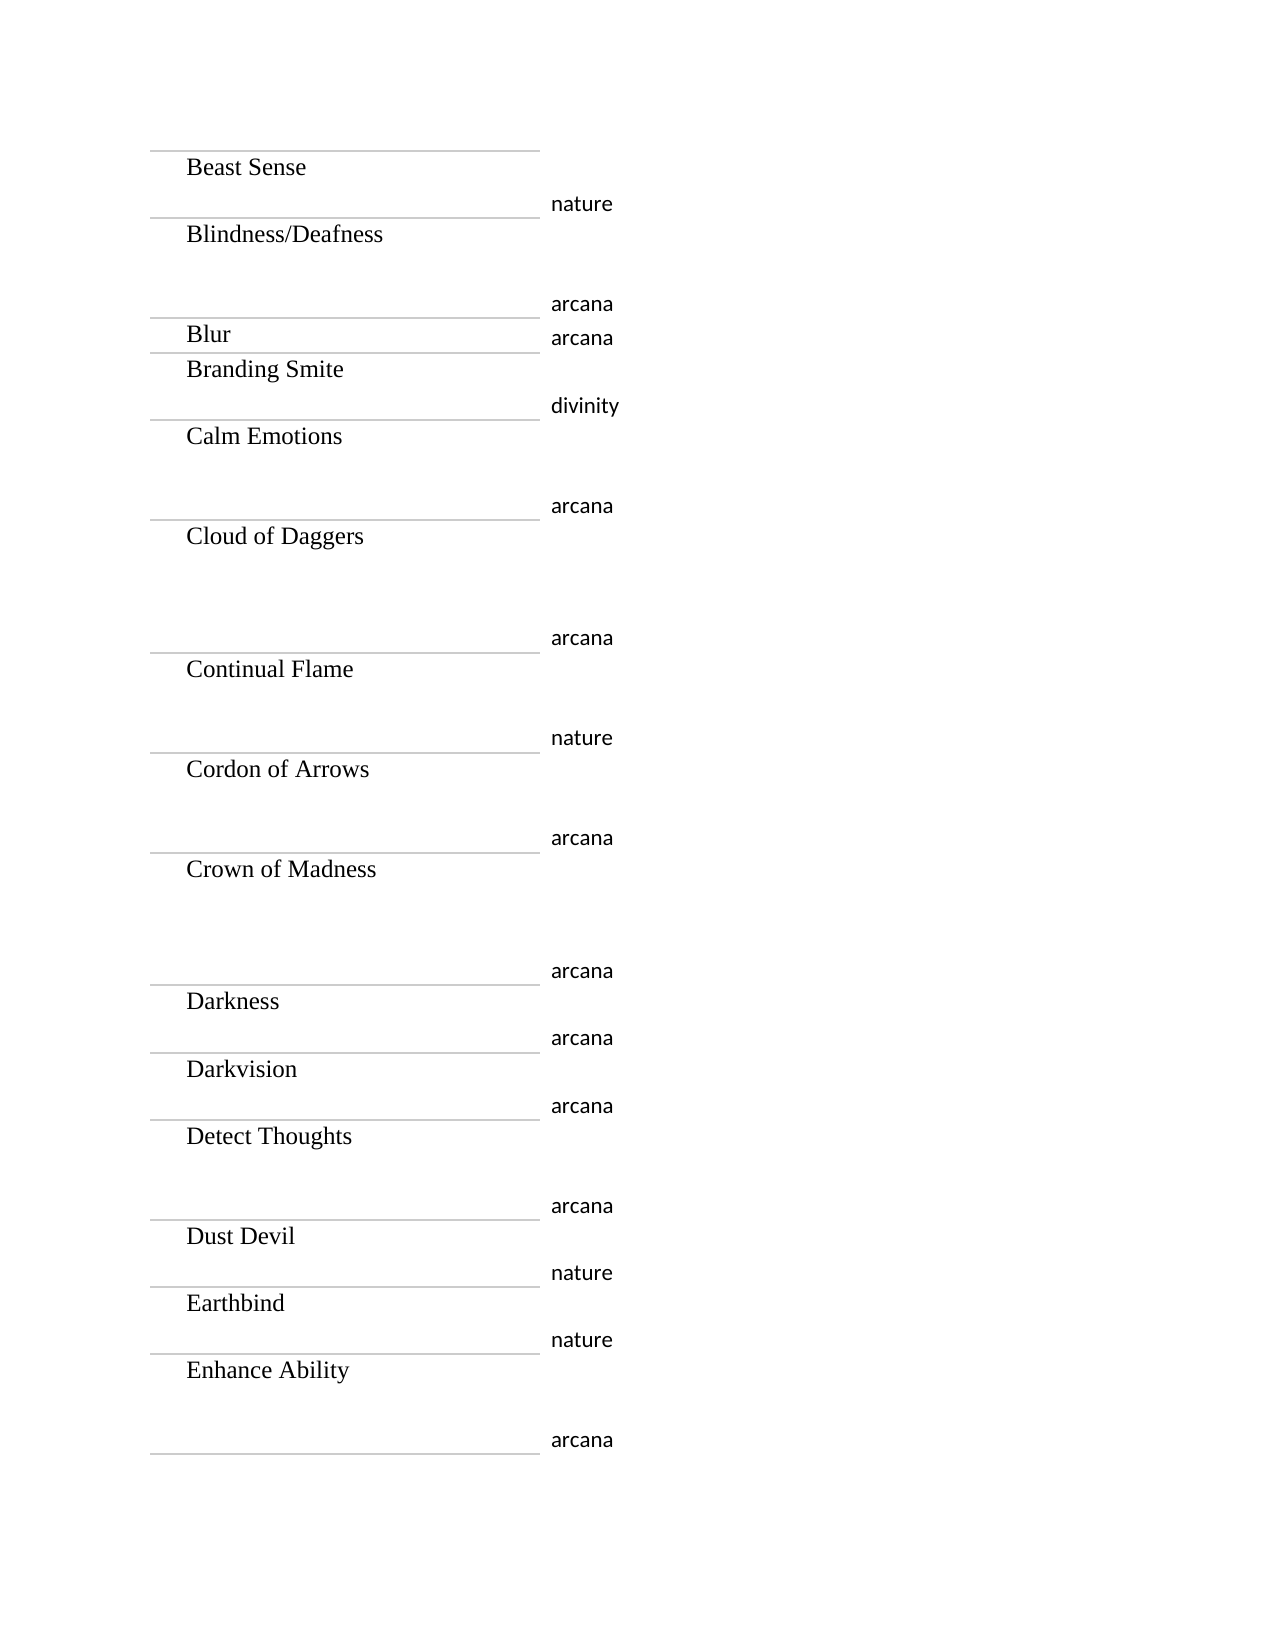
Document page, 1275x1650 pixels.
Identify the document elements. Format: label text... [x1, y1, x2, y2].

table_cell arcana [540, 1119, 639, 1219]
table_cell Cloud of Daggers [150, 521, 539, 652]
table_cell arcana [540, 852, 639, 984]
table_cell nature [540, 150, 639, 217]
table_cell Blindness/Deafness [150, 219, 539, 317]
table_cell Detect Thoughts [150, 1121, 539, 1219]
table_cell Earthbind [150, 1288, 539, 1353]
table_cell divinity [540, 352, 639, 419]
table_cell Darkness [150, 986, 539, 1052]
table_cell arcana [540, 419, 639, 519]
table_cell Blur [150, 319, 539, 352]
table_cell arcana [540, 1052, 639, 1119]
table_cell arcana [540, 217, 639, 317]
table_cell arcana [540, 519, 639, 652]
table_cell Crown of Madness [150, 854, 539, 984]
table_cell nature [540, 1219, 639, 1286]
table_cell nature [540, 652, 639, 752]
table_cell arcana [540, 752, 639, 852]
table_cell Beast Sense [150, 152, 539, 217]
table_cell Darkvision [150, 1054, 539, 1119]
table_cell Cordon of Arrows [150, 754, 539, 852]
table_cell Branding Smite [150, 354, 539, 419]
table_cell Calm Emotions [150, 421, 539, 519]
table_cell Continual Flame [150, 654, 539, 752]
table_cell nature [540, 1286, 639, 1353]
table_cell arcana [540, 317, 639, 352]
table_cell Dust Devil [150, 1221, 539, 1286]
table_cell arcana [540, 984, 639, 1052]
table_cell Enhance Ability [150, 1355, 539, 1453]
table_cell arcana [540, 1353, 639, 1453]
